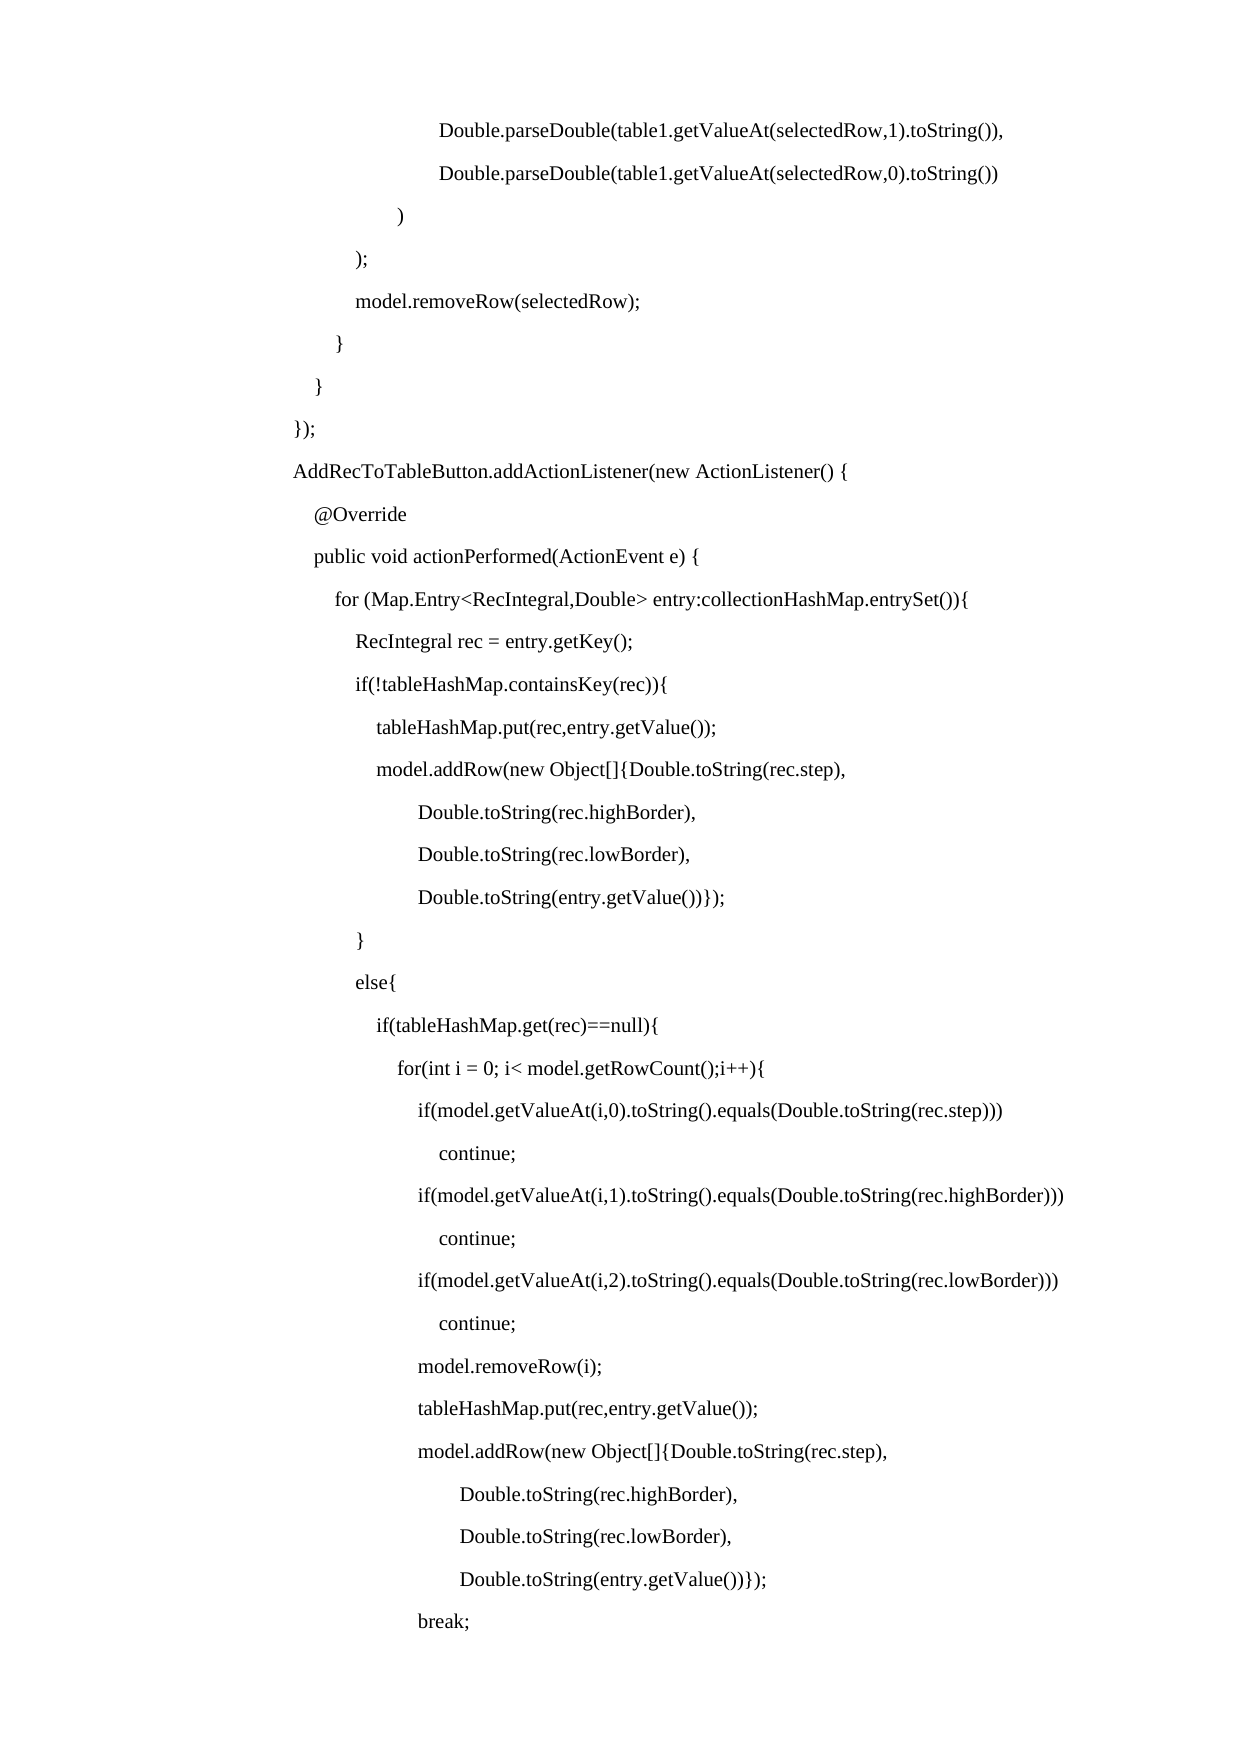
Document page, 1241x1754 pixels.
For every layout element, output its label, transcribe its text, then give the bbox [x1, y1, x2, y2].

text } [177, 331, 1152, 355]
text for(int i = 0; i< model.getRowCount();i++){ [177, 1055, 1152, 1079]
text AddRecToTableButton.addActionListener(new ActionListener() { [177, 459, 1152, 483]
text Double.parseDouble(table1.getValueAt(selectedRow,1).toString()), [177, 118, 1152, 142]
text if(model.getValueAt(i,0).toString().equals(Double.toString(rec.step))) [177, 1098, 1152, 1122]
text Double.toString(rec.highBorder), [177, 800, 1152, 824]
text Double.parseDouble(table1.getValueAt(selectedRow,0).toString()) [177, 161, 1152, 185]
text }); [177, 416, 1152, 440]
text model.addRow(new Object[]{Double.toString(rec.step), [177, 1439, 1152, 1463]
text ) [177, 203, 1152, 227]
text Double.toString(rec.highBorder), [177, 1481, 1152, 1506]
text model.removeRow(i); [177, 1354, 1152, 1378]
text model.removeRow(selectedRow); [177, 288, 1152, 313]
text Double.toString(rec.lowBorder), [177, 842, 1152, 866]
text continue; [177, 1311, 1152, 1335]
text Double.toString(entry.getValue())}); [177, 885, 1152, 909]
text continue; [177, 1226, 1152, 1250]
text } [177, 374, 1152, 398]
text else{ [177, 970, 1152, 994]
text model.addRow(new Object[]{Double.toString(rec.step), [177, 757, 1152, 781]
text tableHashMap.put(rec,entry.getValue()); [177, 714, 1152, 739]
text } [177, 928, 1152, 952]
text if(tableHashMap.get(rec)==null){ [177, 1013, 1152, 1037]
text if(model.getValueAt(i,1).toString().equals(Double.toString(rec.highBorder))) [177, 1183, 1152, 1207]
text if(model.getValueAt(i,2).toString().equals(Double.toString(rec.lowBorder))) [177, 1268, 1152, 1292]
text Double.toString(entry.getValue())}); [177, 1567, 1152, 1591]
text continue; [177, 1141, 1152, 1165]
text @Override [177, 502, 1152, 526]
text Double.toString(rec.lowBorder), [177, 1524, 1152, 1548]
text public void actionPerformed(ActionEvent e) { [177, 544, 1152, 568]
text tableHashMap.put(rec,entry.getValue()); [177, 1396, 1152, 1420]
text ); [177, 246, 1152, 270]
text RecIntegral rec = entry.getKey(); [177, 629, 1152, 653]
text break; [177, 1609, 1152, 1633]
text if(!tableHashMap.containsKey(rec)){ [177, 672, 1152, 696]
text for (Map.Entry<RecIntegral,Double> entry:collectionHashMap.entrySet()){ [177, 587, 1152, 611]
